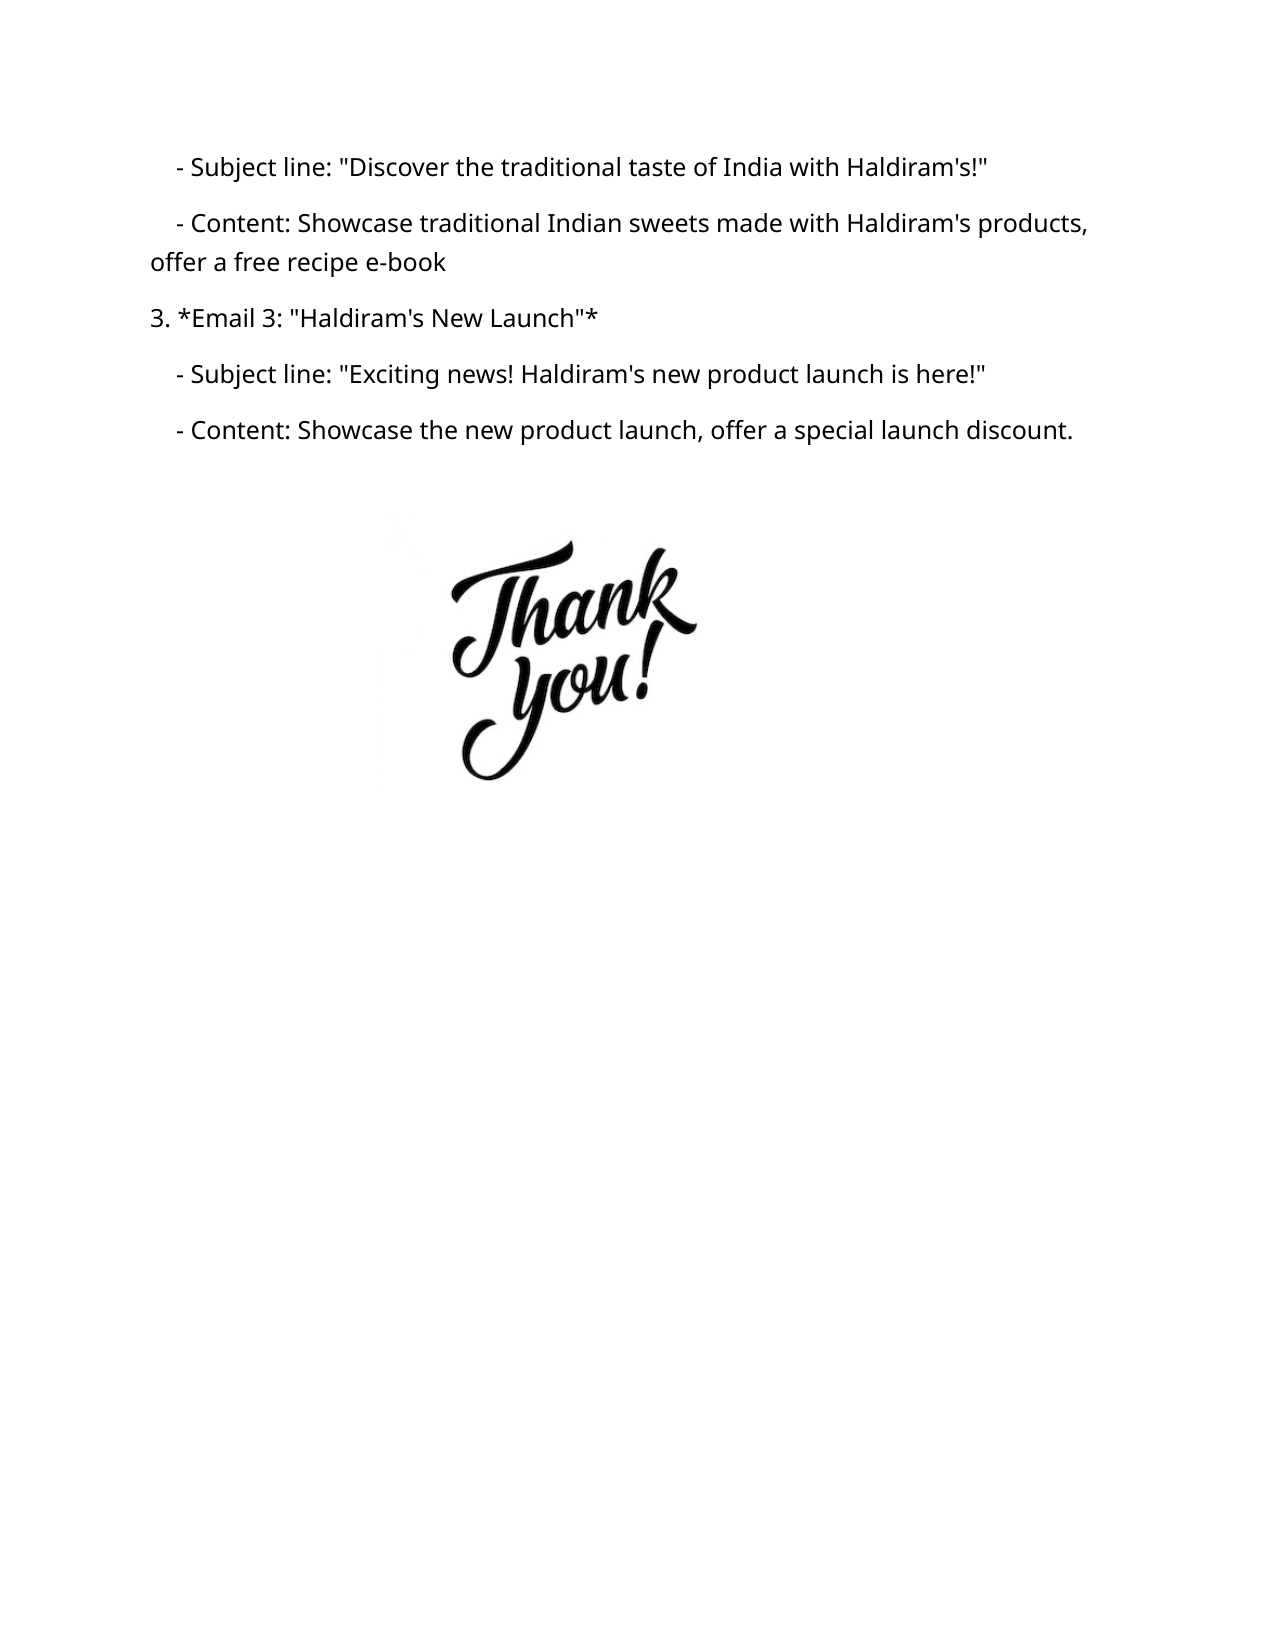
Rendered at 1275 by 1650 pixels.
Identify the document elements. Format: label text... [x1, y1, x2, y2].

text - Content: Showcase traditional Indian sweets made with Haldiram's products, offer a free recipe e-book [150, 206, 1125, 279]
text - Content: Showcase the new product launch, offer a special launch discount. [150, 412, 1125, 447]
text - Subject line: "Discover the traditional taste of India with Haldiram's!" [150, 150, 1125, 184]
picture [375, 515, 765, 791]
text 3. *Email 3: "Haldiram's New Launch"* [150, 301, 1125, 335]
text - Subject line: "Exciting news! Haldiram's new product launch is here!" [150, 357, 1125, 391]
